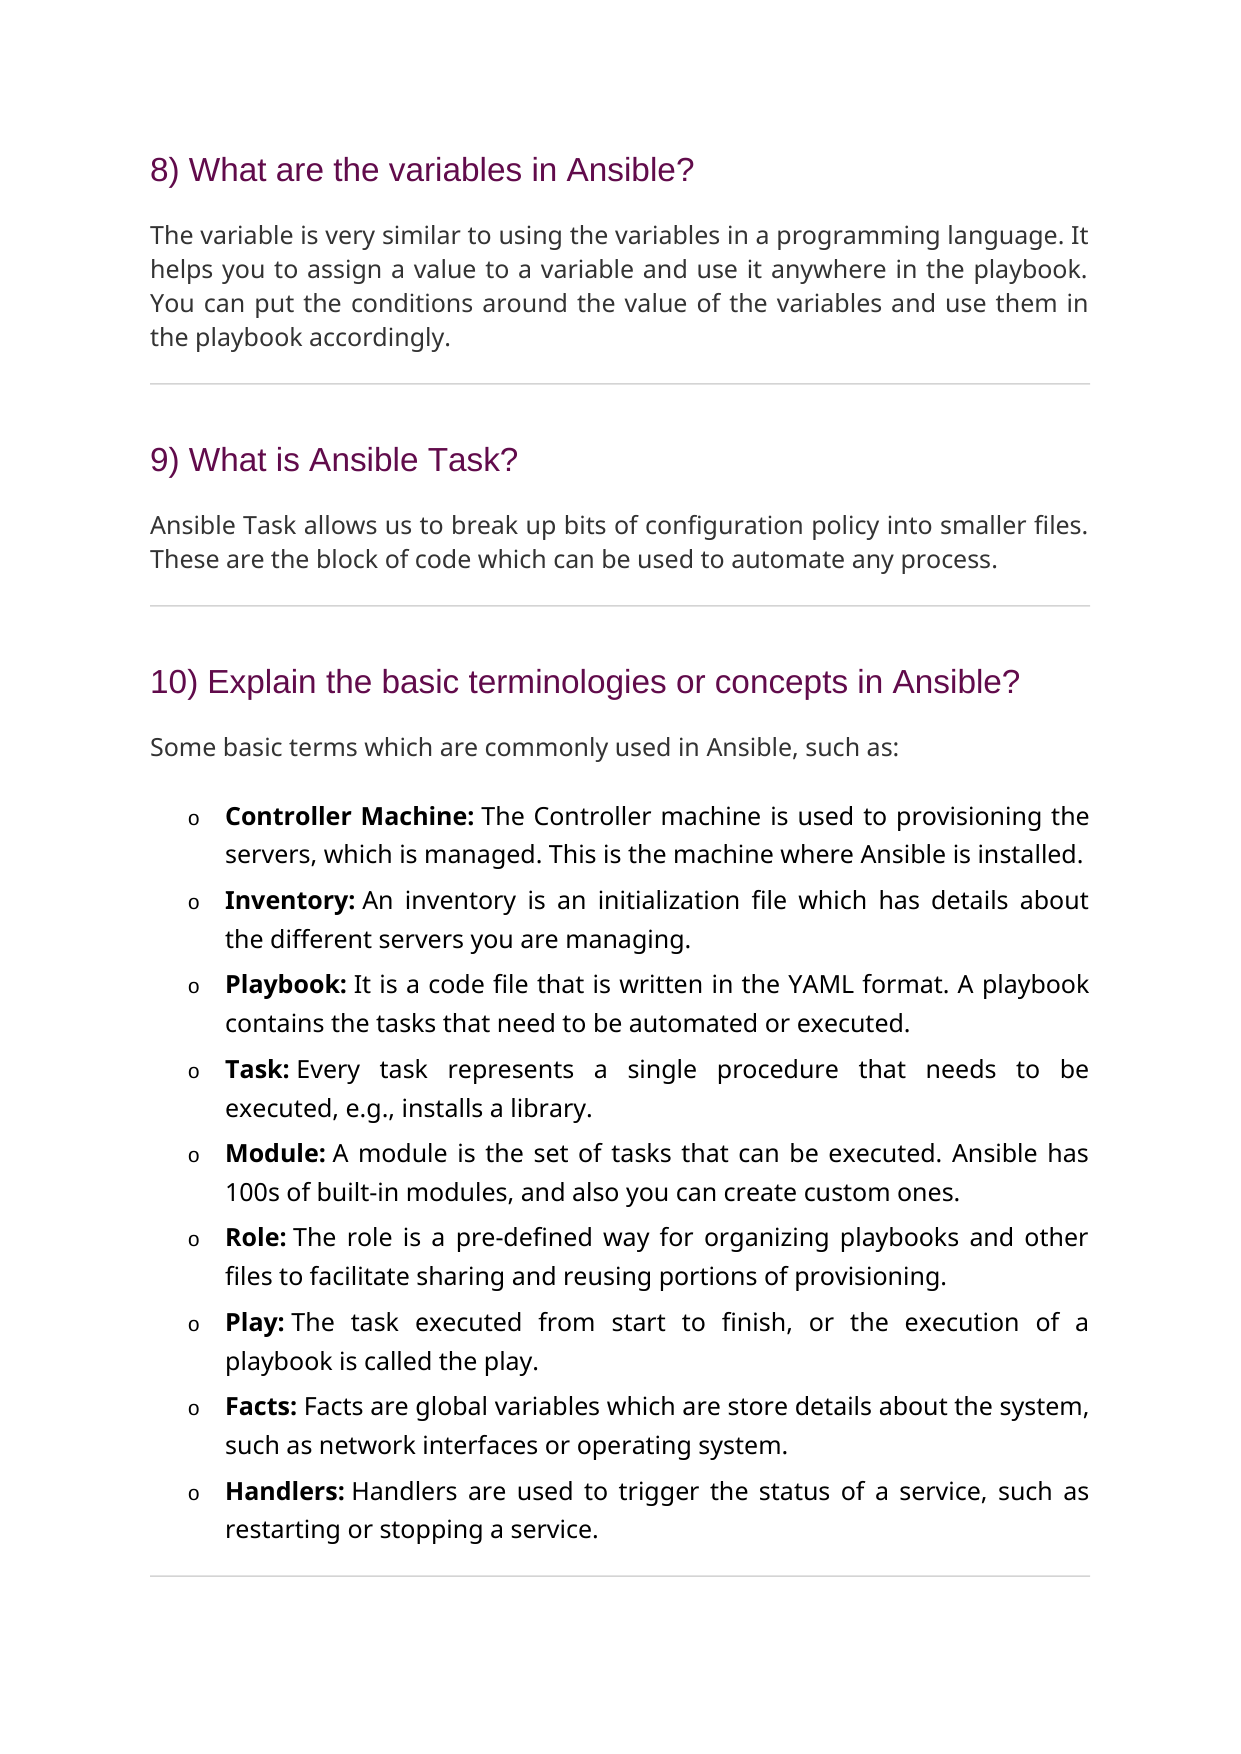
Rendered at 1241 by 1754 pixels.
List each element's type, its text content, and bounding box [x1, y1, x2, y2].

text Some basic terms which are commonly used in Ansible, such as: [150, 730, 1090, 764]
text Ansible Task allows us to break up bits of configuration policy into smaller files. These are the block of code which can be used to automate any process. [150, 508, 1090, 576]
list Inventory: An inventory is an initialization file which has details about the different servers you are managing. [187, 877, 1090, 956]
text 8) What are the variables in Ansible? [150, 150, 1090, 188]
list Module: A module is the set of tasks that can be executed. Ansible has 100s of built-in modules, and also you can create custom ones. [187, 1131, 1090, 1209]
list Facts: Facts are global variables which are store details about the system, such as network interfaces or operating system. [187, 1384, 1090, 1462]
text 10) Explain the basic terminologies or concepts in Ansible? [150, 662, 1090, 701]
list Controller Machine: The Controller machine is used to provisioning the servers, which is managed. This is the machine where Ansible is installed. [187, 793, 1090, 871]
list Playbook: It is a code file that is written in the YAML format. A playbook contains the tasks that need to be automated or executed. [187, 962, 1090, 1040]
text 9) What is Ansible Task? [150, 440, 1090, 479]
list Play: The task executed from start to finish, or the execution of a playbook is called the play. [187, 1299, 1090, 1377]
list Role: The role is a pre-defined way for organizing playbooks and other files to facilitate sharing and reusing portions of provisioning. [187, 1215, 1090, 1293]
text The variable is very similar to using the variables in a programming language. It helps you to assign a value to a variable and use it anywhere in the playbook. You can put the conditions around the value of the variables and use them in the playbook accordingly. [150, 218, 1090, 354]
list Handlers: Handlers are used to trigger the status of a service, such as restarting or stopping a service. [187, 1468, 1090, 1546]
list Task: Every task represents a single procedure that needs to be executed, e.g., installs a library. [187, 1046, 1090, 1124]
